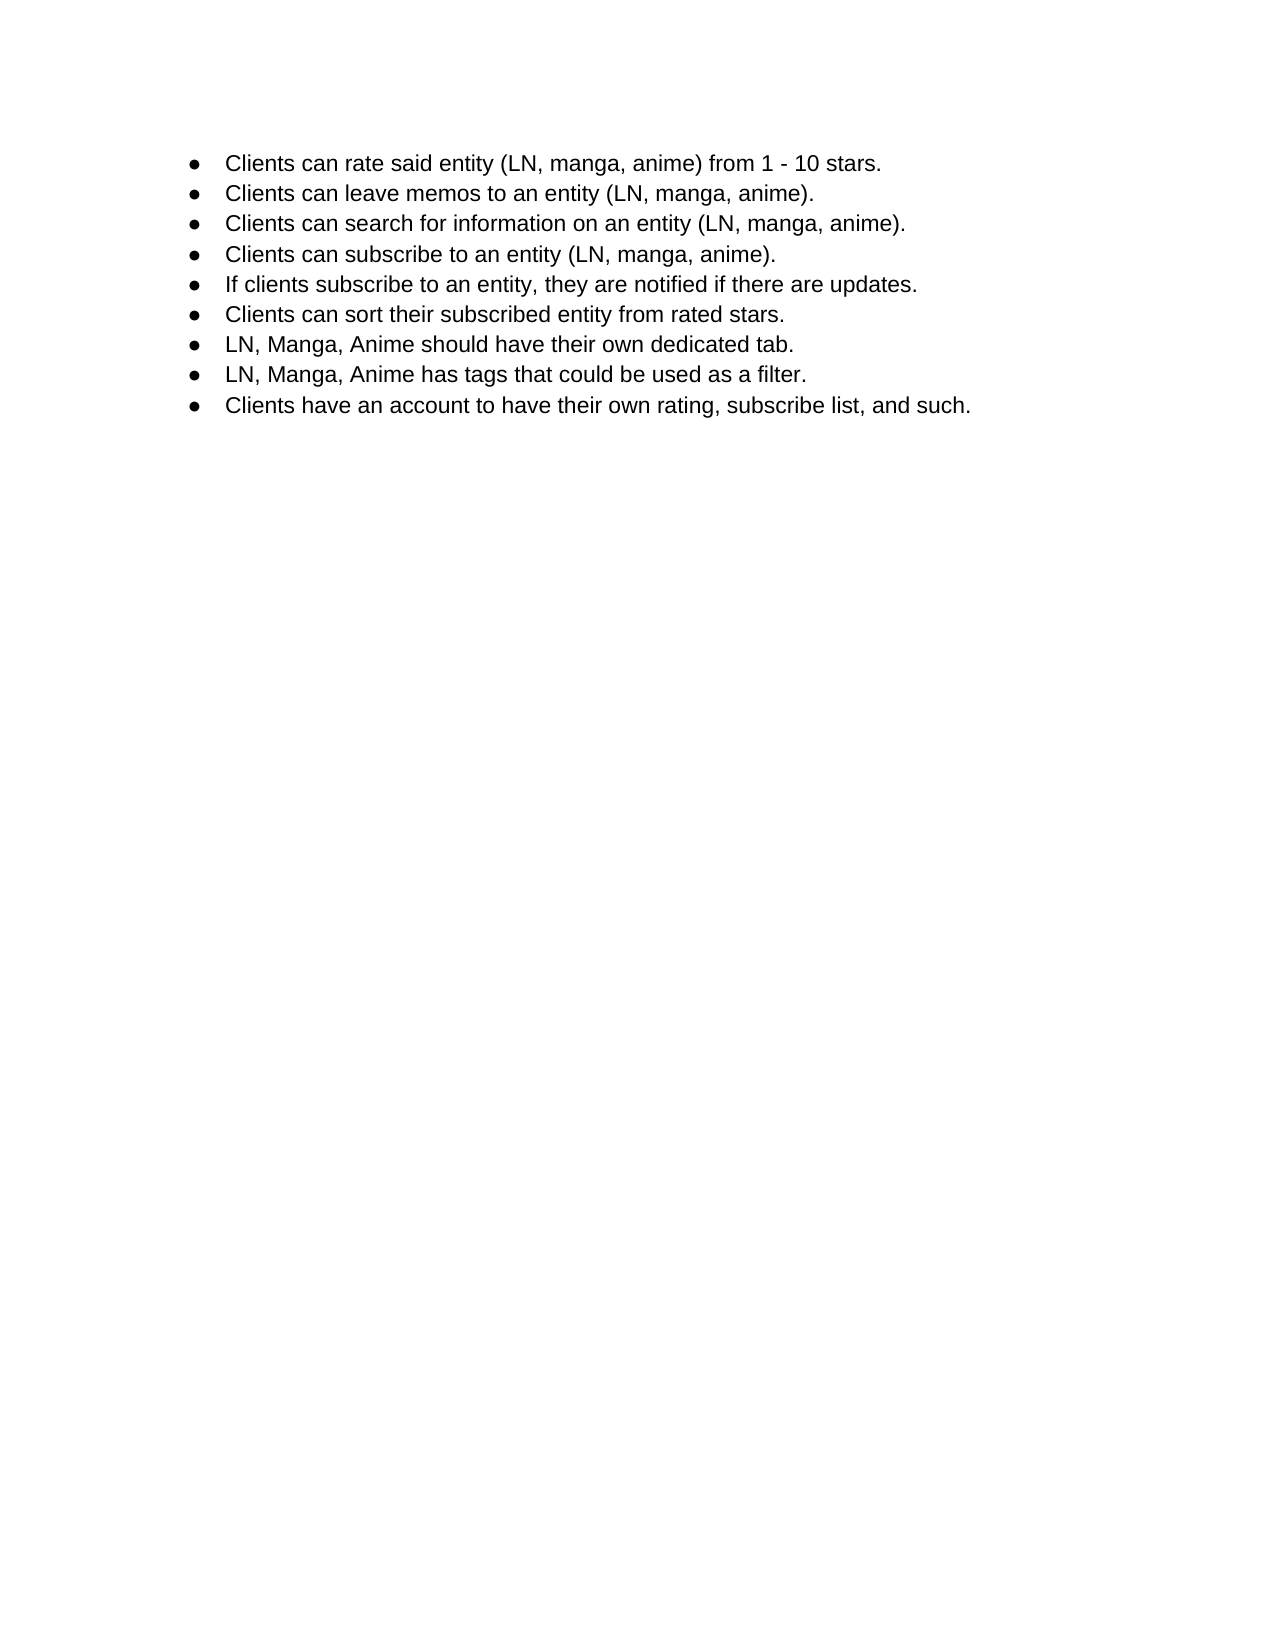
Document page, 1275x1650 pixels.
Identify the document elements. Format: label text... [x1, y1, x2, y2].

list Clients can rate said entity (LN, manga, anime) from 1 - 10 stars. [187, 150, 1125, 176]
list LN, Manga, Anime has tags that could be used as a filter. [187, 361, 1125, 388]
list LN, Manga, Anime should have their own dedicated tab. [187, 331, 1125, 358]
list Clients can search for information on an entity (LN, manga, anime). [187, 210, 1125, 237]
list Clients can sort their subscribed entity from rated stars. [187, 301, 1125, 327]
list Clients have an account to have their own rating, subscribe list, and such. [187, 392, 1125, 418]
list Clients can leave memos to an entity (LN, manga, anime). [187, 180, 1125, 207]
list Clients can subscribe to an entity (LN, manga, anime). [187, 241, 1125, 267]
list If clients subscribe to an entity, they are notified if there are updates. [187, 271, 1125, 297]
